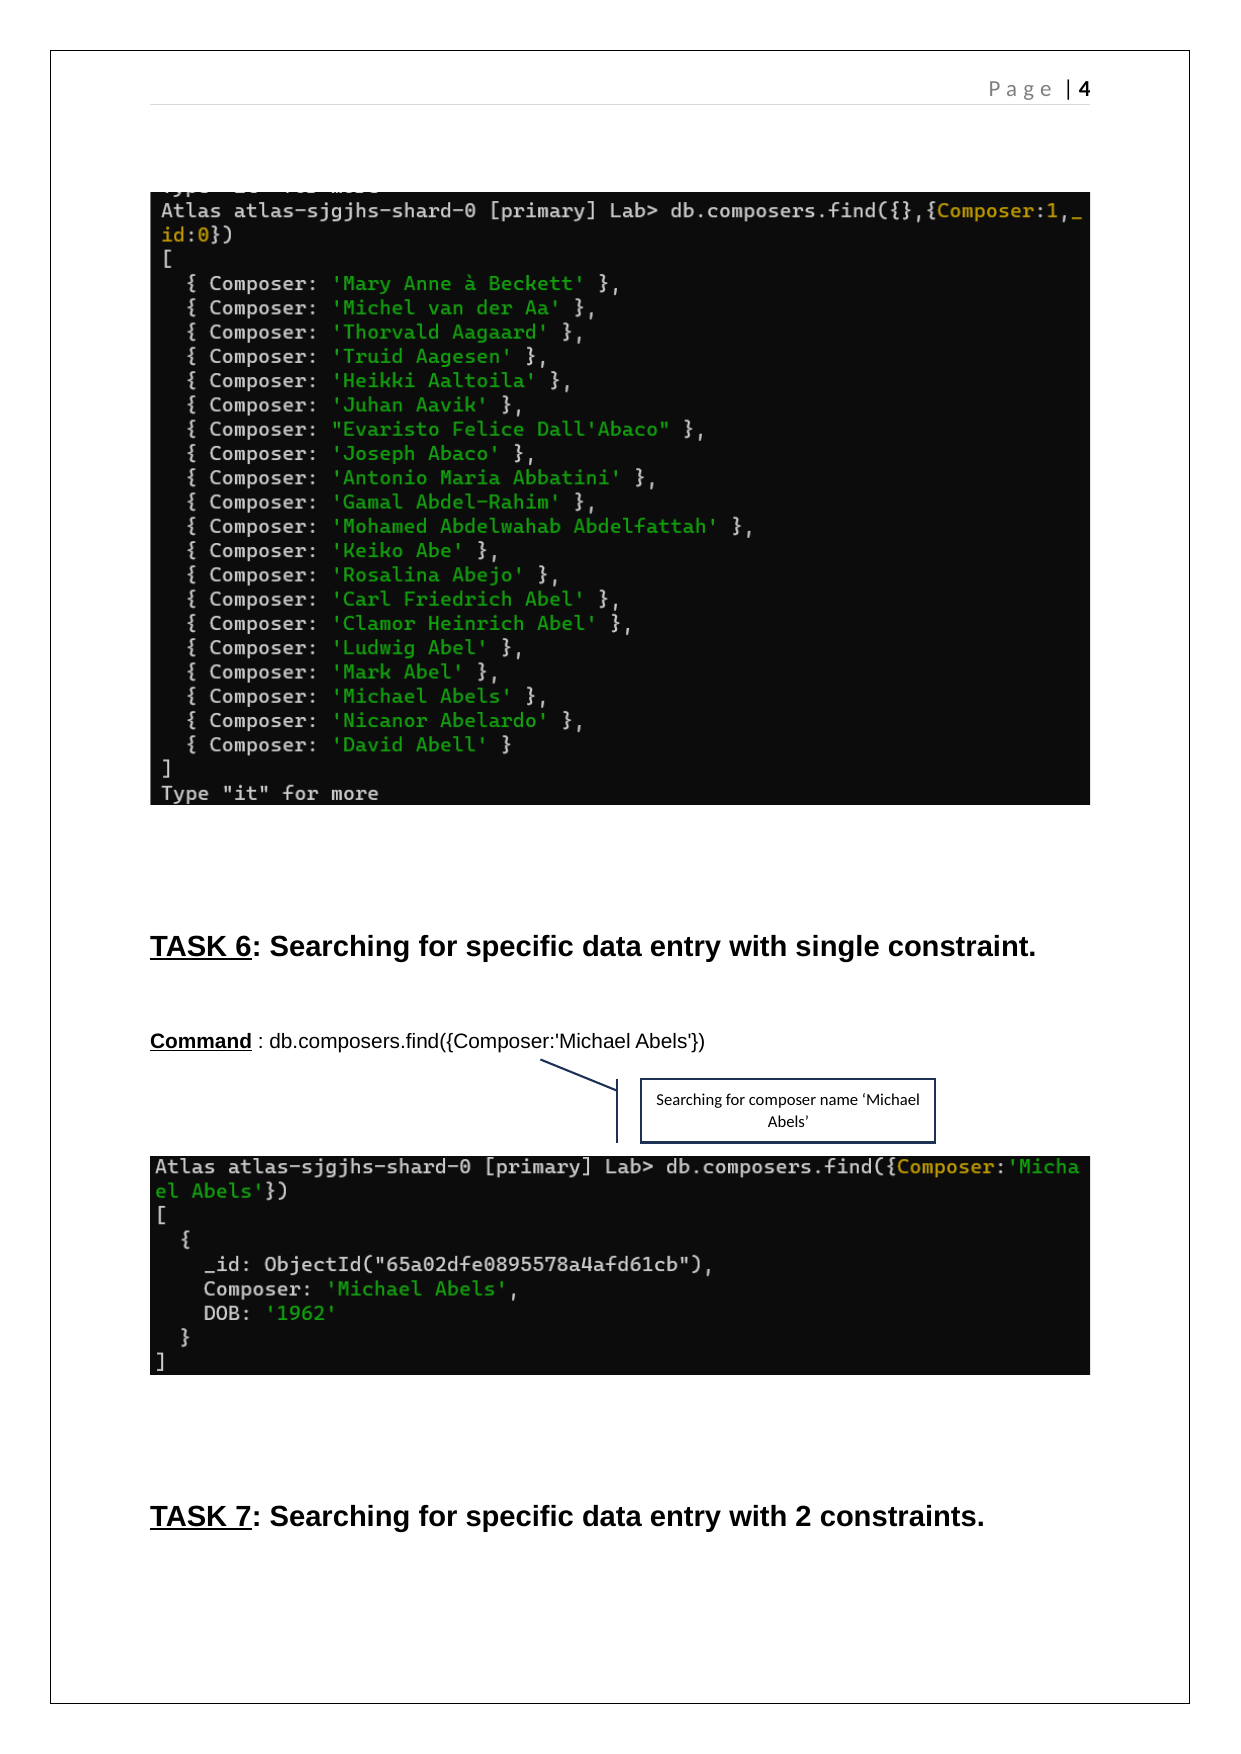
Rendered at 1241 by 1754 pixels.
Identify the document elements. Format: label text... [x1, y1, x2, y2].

text Command : db.composers.find({Composer:'Michael Abels'}) [150, 1029, 1090, 1053]
picture [150, 1156, 1091, 1375]
text TASK 7: Searching for specific data entry with 2 constraints. [150, 1499, 1090, 1532]
text TASK 6: Searching for specific data entry with single constraint. [150, 929, 1090, 962]
picture [150, 192, 1091, 805]
